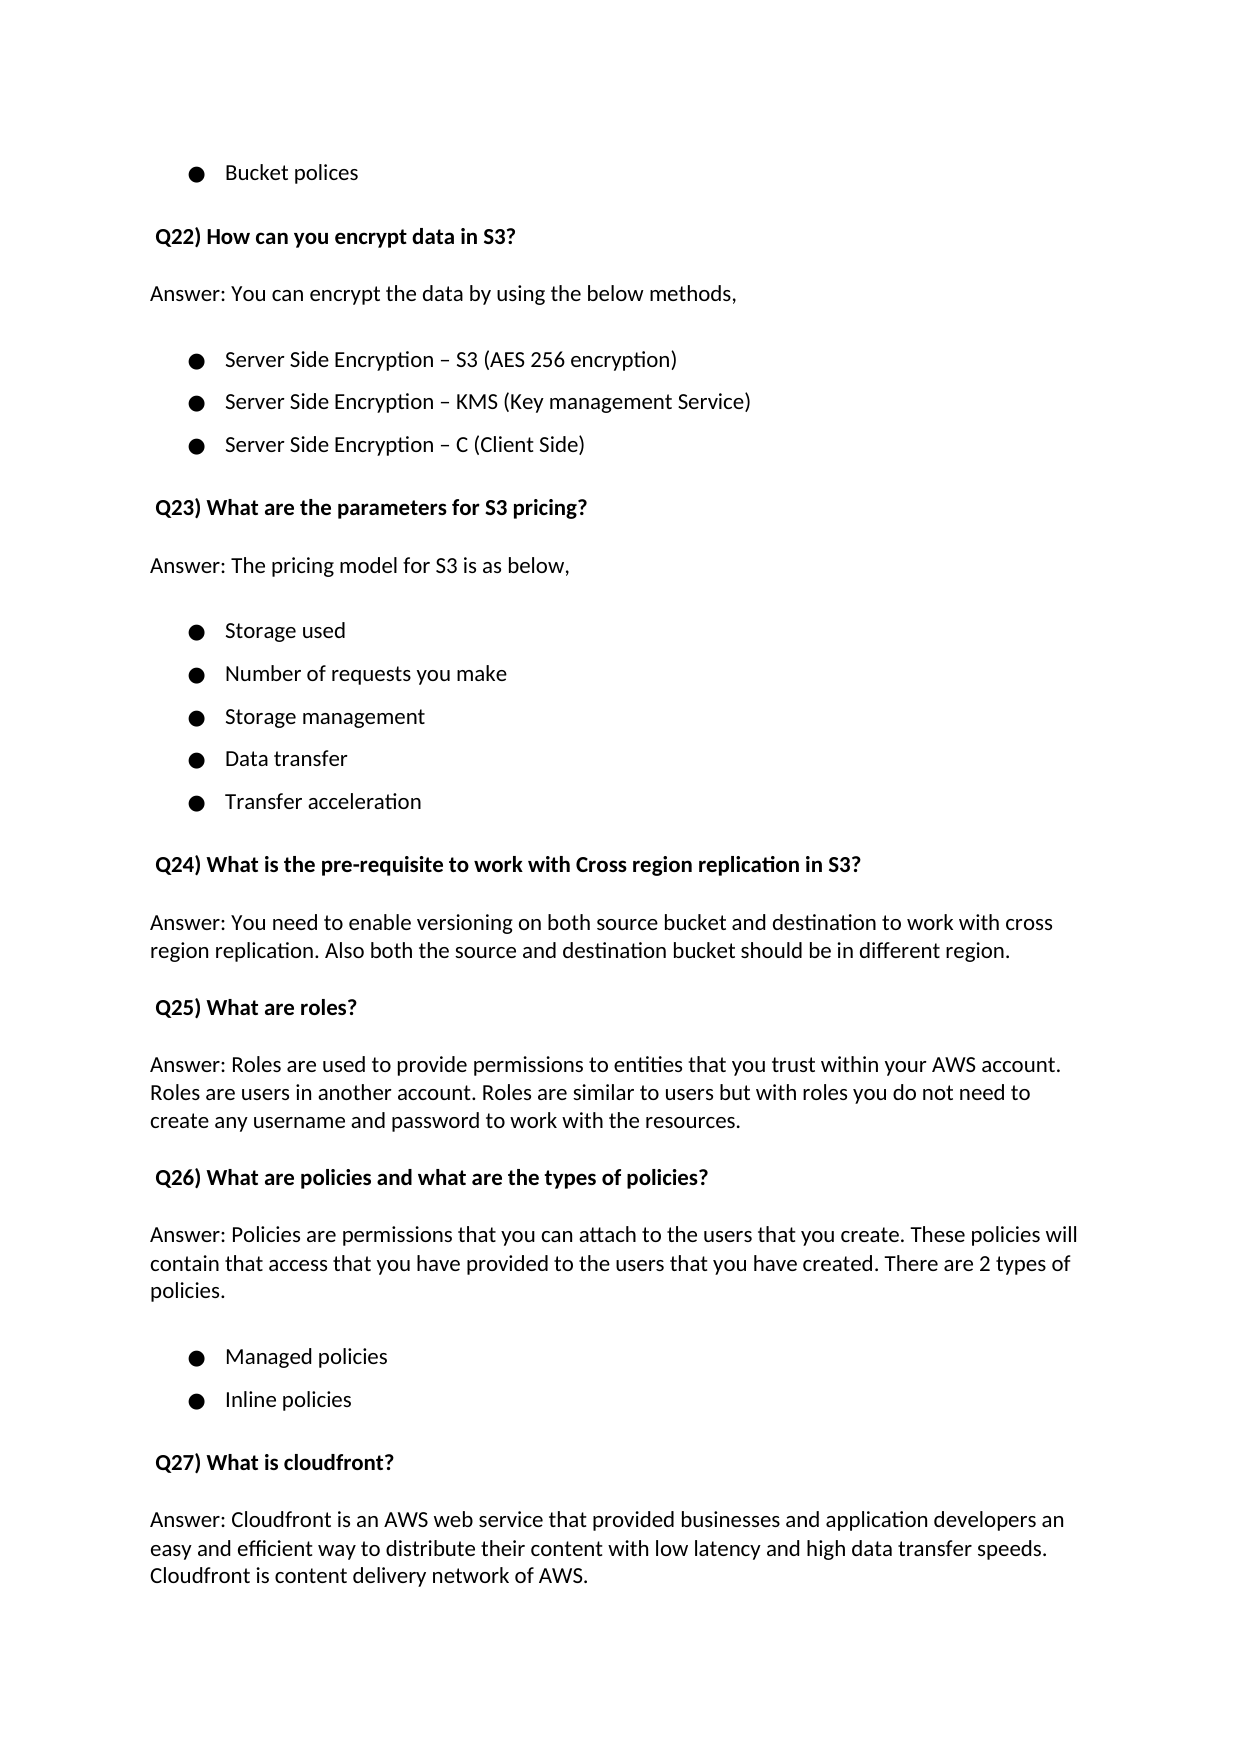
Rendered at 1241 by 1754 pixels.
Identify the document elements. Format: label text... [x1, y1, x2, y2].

list Server Side Encryption – KMS (Key management Service) [187, 379, 1090, 422]
list Transfer acceleration [187, 779, 1090, 821]
text Answer: Policies are permissions that you can attach to the users that you create. These policies will contain that access that you have provided to the users that you have created. There are 2 types of policies. [150, 1221, 1090, 1305]
list Server Side Encryption – C (Client Side) [187, 422, 1090, 464]
list Number of requests you make [187, 651, 1090, 693]
text Answer: Cloudfront is an AWS web service that provided businesses and application developers an easy and efficient way to distribute their content with low latency and high data transfer speeds. Cloudfront is content delivery network of AWS. [150, 1506, 1090, 1590]
text Answer: You can encrypt the data by using the below methods, [150, 279, 1090, 307]
text Answer: The pricing model for S3 is as below, [150, 551, 1090, 579]
list Storage used [187, 608, 1090, 651]
text Answer: You need to enable versioning on both source bucket and destination to work with cross region replication. Also both the source and destination bucket should be in different region. [150, 908, 1090, 964]
list Data transfer [187, 736, 1090, 779]
text Q24) What is the pre-requisite to work with Cross region replication in S3? [150, 851, 1090, 879]
text Q22) How can you encrypt data in S3? [150, 222, 1090, 250]
list Managed policies [187, 1334, 1090, 1377]
text Answer: Roles are used to provide permissions to entities that you trust within your AWS account. Roles are users in another account. Roles are similar to users but with roles you do not need to create any username and password to work with the resources. [150, 1050, 1090, 1134]
text Q27) What is cloudfront? [150, 1448, 1090, 1476]
list Server Side Encryption – S3 (AES 256 encryption) [187, 336, 1090, 379]
list Bucket polices [187, 150, 1090, 193]
list Inline policies [187, 1377, 1090, 1419]
list Storage management [187, 693, 1090, 736]
text Q26) What are policies and what are the types of policies? [150, 1163, 1090, 1191]
text Q23) What are the parameters for S3 pricing? [150, 493, 1090, 522]
text Q25) What are roles? [150, 993, 1090, 1021]
